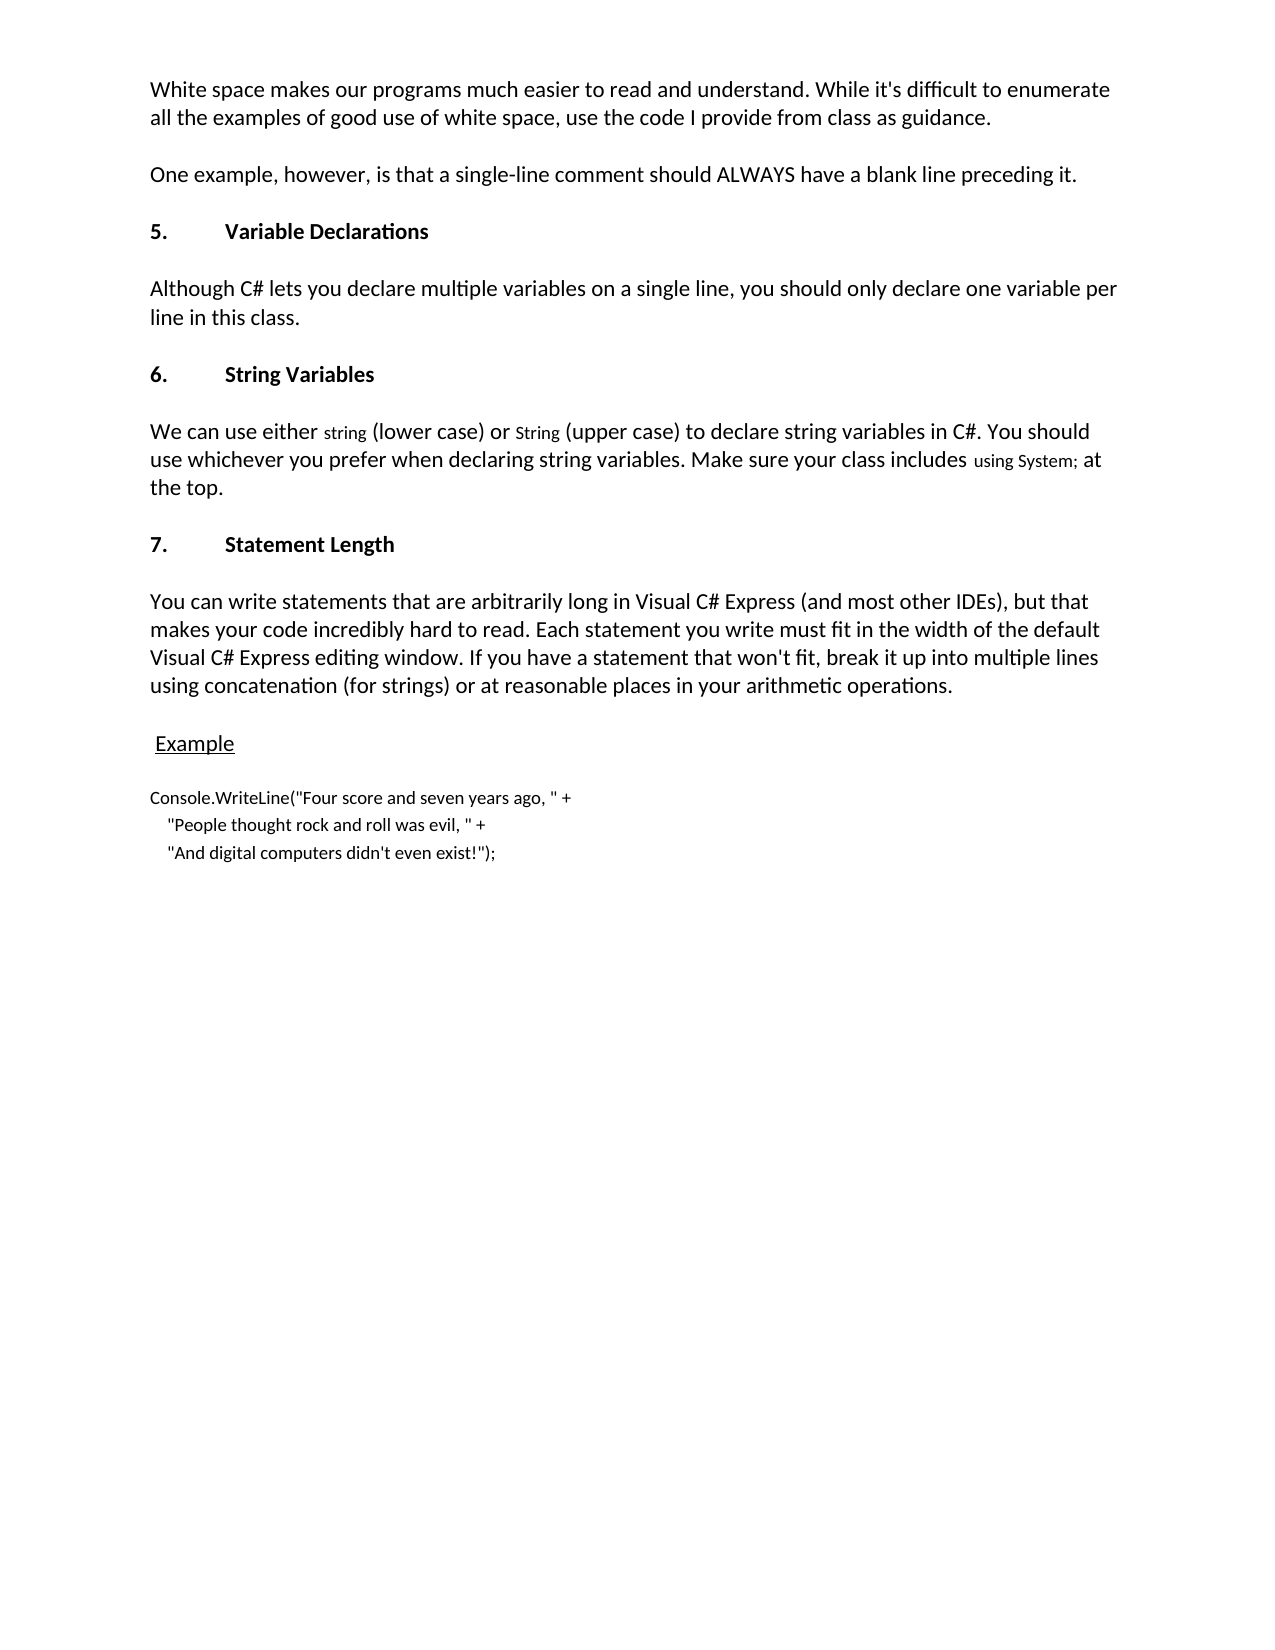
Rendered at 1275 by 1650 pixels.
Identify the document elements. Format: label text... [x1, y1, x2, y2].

text 5. Variable Declarations [150, 217, 1125, 245]
text We can use either string (lower case) or String (upper case) to declare string variables in C#. You should use whichever you prefer when declaring string variables. Make sure your class includes using System; at the top. [150, 417, 1125, 501]
text 7. Statement Length [150, 530, 1125, 558]
text White space makes our programs much easier to read and understand. While it's difficult to enumerate all the examples of good use of white space, use the code I provide from class as guidance. [150, 75, 1125, 131]
text One example, however, is that a single-line comment should ALWAYS have a blank line preceding it. [150, 160, 1125, 188]
text You can write statements that are arbitrarily long in Visual C# Express (and most other IDEs), but that makes your code incredibly hard to read. Each statement you write must fit in the width of the default Visual C# Express editing window. If you have a statement that won't fit, break it up into multiple lines using concatenation (for strings) or at reasonable places in your arithmetic operations. [150, 587, 1125, 699]
text 6. String Variables [150, 360, 1125, 388]
text Console.WriteLine("Four score and seven years ago, " + "People thought rock and roll was evil, " + "And digital computers didn't even exist!"); [150, 786, 1125, 865]
text Although C# lets you declare multiple variables on a single line, you should only declare one variable per line in this class. [150, 274, 1125, 331]
text Example [150, 729, 1125, 757]
